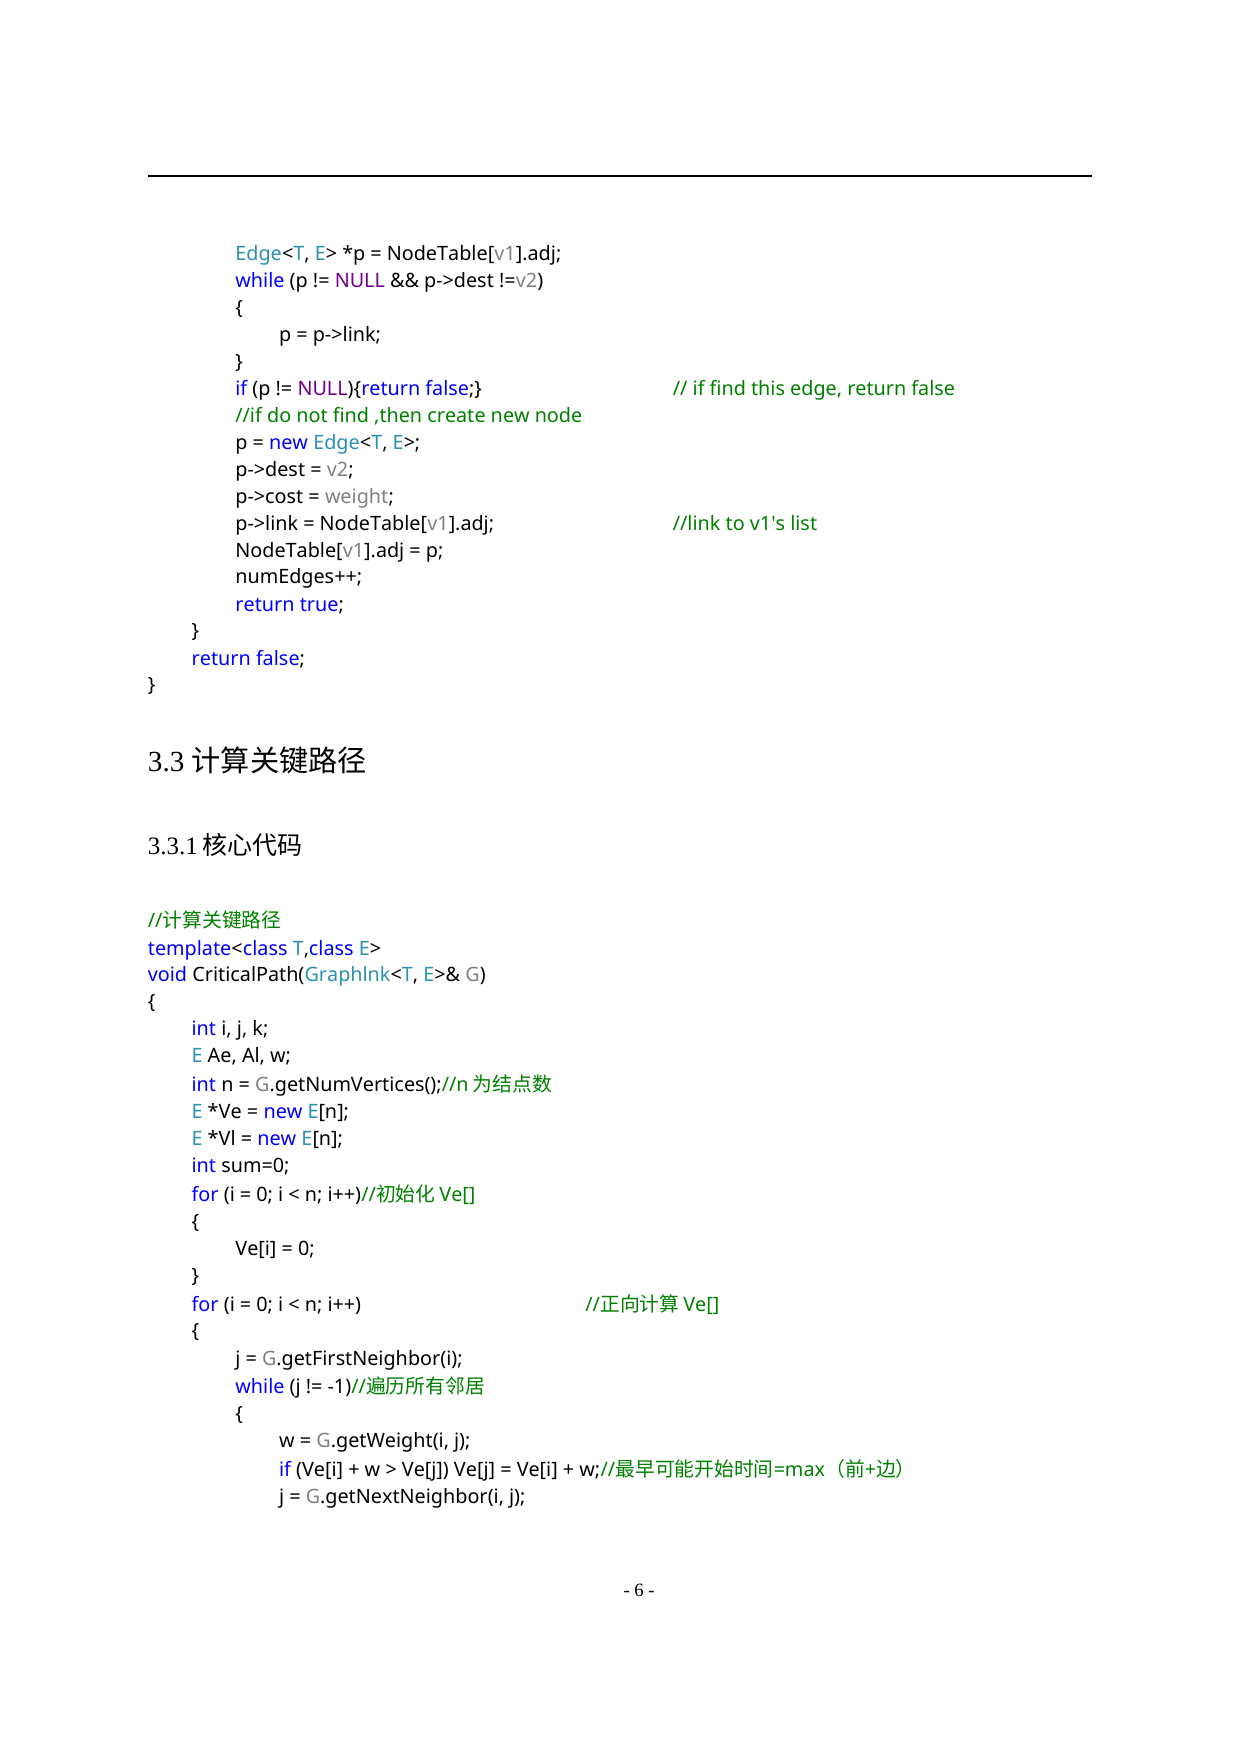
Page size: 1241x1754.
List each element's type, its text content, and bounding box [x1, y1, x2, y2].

text while (j != -1)//遍历所有邻居 [148, 1371, 1092, 1399]
text p = new Edge<T, E>; [148, 428, 1092, 455]
text if (p != NULL){return false;} // if find this edge, return false [148, 374, 1092, 401]
text j = G.getFirstNeighbor(i); [148, 1344, 1092, 1371]
text { [148, 1207, 1092, 1234]
subtitle 3.3.1核心代码 [148, 826, 1092, 862]
text Ve[i] = 0; [148, 1234, 1092, 1261]
text E Ae, Al, w; [148, 1042, 1092, 1069]
text void CriticalPath(Graphlnk<T, E>& G) [148, 961, 1092, 988]
text p->link = NodeTable[v1].adj; //link to v1's list [148, 509, 1092, 536]
text int i, j, k; [148, 1015, 1092, 1042]
text //if do not find ,then create new node [148, 401, 1092, 428]
text { [148, 293, 1092, 320]
text p->cost = weight; [148, 482, 1092, 509]
text E *Vl = new E[n]; [148, 1124, 1092, 1151]
text j = G.getNextNeighbor(i, j); [148, 1482, 1092, 1509]
text int sum=0; [148, 1151, 1092, 1178]
text if (Ve[i] + w > Ve[j]) Ve[j] = Ve[i] + w;//最早可能开始时间=max（前+边） [148, 1453, 1092, 1482]
text w = G.getWeight(i, j); [148, 1426, 1092, 1453]
text } [148, 1261, 1092, 1288]
text template<class T,class E> [148, 934, 1092, 961]
text while (p != NULL && p->dest !=v2) [148, 266, 1092, 293]
text } [148, 671, 1092, 698]
text { [148, 1399, 1092, 1426]
text return false; [148, 644, 1092, 671]
text for (i = 0; i < n; i++) //正向计算Ve[] [148, 1288, 1092, 1317]
text p->dest = v2; [148, 455, 1092, 482]
text //计算关键路径 [148, 905, 1092, 934]
text NodeTable[v1].adj = p; [148, 536, 1092, 563]
text int n = G.getNumVertices();//n为结点数 [148, 1069, 1092, 1097]
text } [148, 617, 1092, 644]
text { [148, 988, 1092, 1015]
text E *Ve = new E[n]; [148, 1097, 1092, 1124]
text } [148, 347, 1092, 374]
text for (i = 0; i < n; i++)//初始化Ve[] [148, 1178, 1092, 1207]
text { [148, 1317, 1092, 1344]
text return true; [148, 590, 1092, 617]
text numEdges++; [148, 563, 1092, 590]
subtitle 3.3 计算关键路径 [148, 737, 1092, 779]
text Edge<T, E> *p = NodeTable[v1].adj; [148, 239, 1092, 266]
text p = p->link; [148, 320, 1092, 347]
